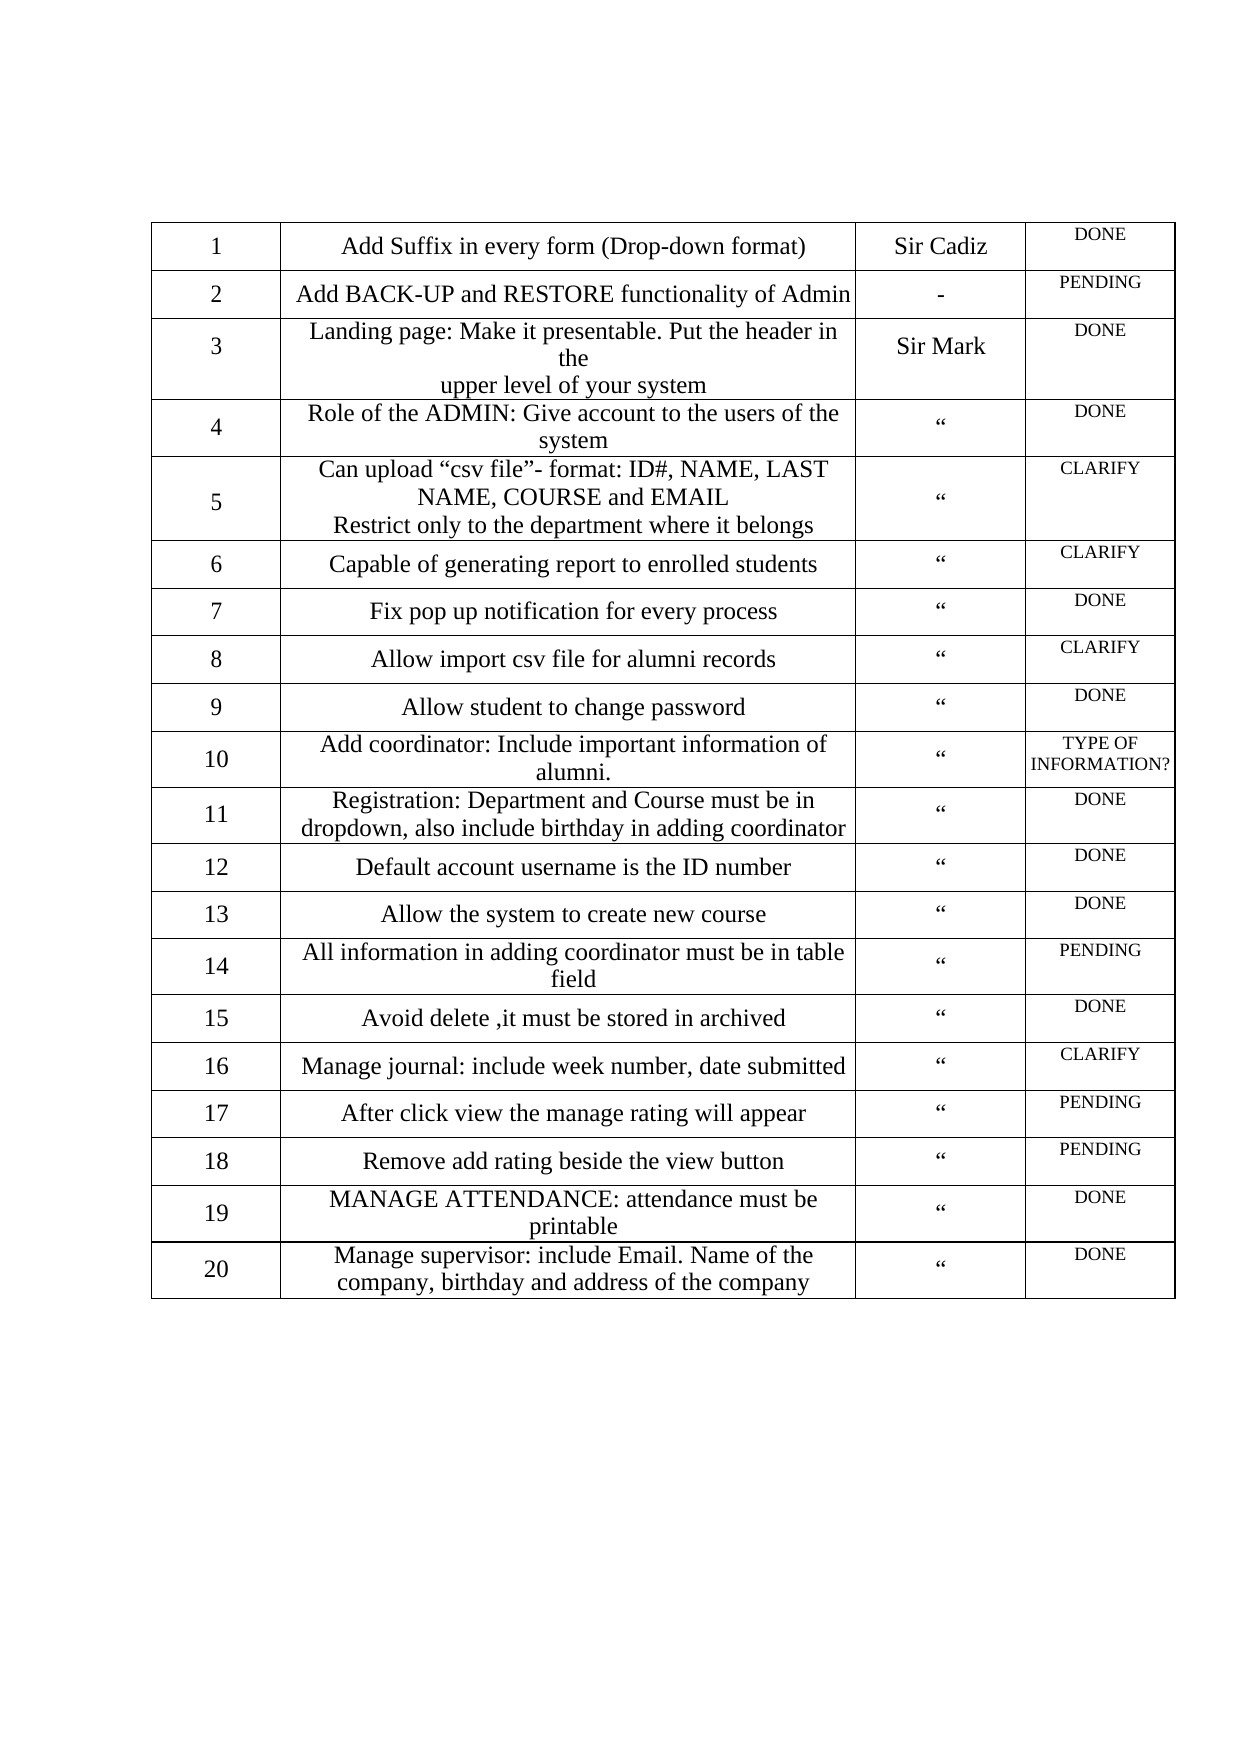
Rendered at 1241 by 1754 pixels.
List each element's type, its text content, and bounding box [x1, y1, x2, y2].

table_cell PENDING [1026, 271, 1174, 318]
table_cell Can upload “csv file”- format: ID#, NAME, LAST NAME, COURSE and EMAIL Restrict only to the department where it belongs [281, 457, 855, 540]
table_cell DONE [1026, 1186, 1174, 1241]
table_cell 9 [152, 684, 280, 731]
table_cell “ [856, 400, 1025, 456]
table_cell 16 [152, 1043, 280, 1089]
table_cell Allow the system to create new course [281, 892, 855, 938]
table_cell “ [856, 1043, 1025, 1089]
table_cell Manage journal: include week number, date submitted [281, 1043, 855, 1089]
table_cell - [856, 271, 1025, 318]
table_cell 17 [152, 1091, 280, 1137]
table_cell Avoid delete ,it must be stored in archived [281, 995, 855, 1042]
table_cell MANAGE ATTENDANCE: attendance must be printable [281, 1186, 855, 1241]
table_cell 15 [152, 995, 280, 1042]
table_cell Allow import csv file for alumni records [281, 636, 855, 683]
table_cell Capable of generating report to enrolled students [281, 541, 855, 587]
table_header Sir Cadiz [856, 223, 1025, 270]
table_cell DONE [1026, 589, 1174, 635]
table_header 1 [152, 223, 280, 270]
table_cell 7 [152, 589, 280, 635]
table_cell 2 [152, 271, 280, 318]
table_cell DONE [1026, 892, 1174, 938]
table_cell “ [856, 636, 1025, 683]
table_cell Add BACK-UP and RESTORE functionality of Admin [281, 271, 855, 318]
table_cell 12 [152, 844, 280, 891]
table_cell Fix pop up notification for every process [281, 589, 855, 635]
table_cell “ [856, 457, 1025, 540]
table_cell TYPE OF INFORMATION? [1026, 732, 1174, 787]
table_cell Allow student to change password [281, 684, 855, 731]
table_cell DONE [1026, 995, 1174, 1042]
table_cell Remove add rating beside the view button [281, 1138, 855, 1185]
table_header DONE [1026, 223, 1174, 270]
table_cell DONE [1026, 684, 1174, 731]
table_cell 20 [152, 1243, 280, 1297]
table_cell DONE [1026, 319, 1174, 399]
table_cell DONE [1026, 400, 1174, 456]
table_cell 14 [152, 939, 280, 994]
table_cell DONE [1026, 1243, 1174, 1297]
table_cell PENDING [1026, 939, 1174, 994]
table_cell 10 [152, 732, 280, 787]
table_cell Role of the ADMIN: Give account to the users of the system [281, 400, 855, 456]
table_cell Sir Mark [856, 319, 1025, 399]
table_cell 11 [152, 788, 280, 843]
table_cell CLARIFY [1026, 636, 1174, 683]
table_cell “ [856, 541, 1025, 587]
table_cell 8 [152, 636, 280, 683]
table_cell CLARIFY [1026, 541, 1174, 587]
table_cell “ [856, 892, 1025, 938]
table_cell “ [856, 995, 1025, 1042]
table_cell “ [856, 1091, 1025, 1137]
table_cell Manage supervisor: include Email. Name of the company, birthday and address of the company [281, 1243, 855, 1297]
table_cell After click view the manage rating will appear [281, 1091, 855, 1137]
table_cell “ [856, 732, 1025, 787]
table_cell 6 [152, 541, 280, 587]
table_cell “ [856, 844, 1025, 891]
table_cell Landing page: Make it presentable. Put the header in the upper level of your system [281, 319, 855, 399]
table_cell “ [856, 788, 1025, 843]
table_cell “ [856, 1243, 1025, 1297]
table_cell Registration: Department and Course must be in dropdown, also include birthday in adding coordinator [281, 788, 855, 843]
table_cell 3 [152, 319, 280, 399]
table_cell 4 [152, 400, 280, 456]
table_cell Add coordinator: Include important information of alumni. [281, 732, 855, 787]
table_cell DONE [1026, 844, 1174, 891]
table_cell 13 [152, 892, 280, 938]
table_cell PENDING [1026, 1091, 1174, 1137]
table_cell PENDING [1026, 1138, 1174, 1185]
table_cell DONE [1026, 788, 1174, 843]
table_cell “ [856, 939, 1025, 994]
table_cell 19 [152, 1186, 280, 1241]
table_cell “ [856, 684, 1025, 731]
table_header Add Suffix in every form (Drop-down format) [281, 223, 855, 270]
table_cell CLARIFY [1026, 1043, 1174, 1089]
table_cell CLARIFY [1026, 457, 1174, 540]
table_cell “ [856, 589, 1025, 635]
table_cell Default account username is the ID number [281, 844, 855, 891]
table_cell “ [856, 1186, 1025, 1241]
table_cell All information in adding coordinator must be in table field [281, 939, 855, 994]
table_cell 18 [152, 1138, 280, 1185]
table_cell 5 [152, 457, 280, 540]
table_cell “ [856, 1138, 1025, 1185]
